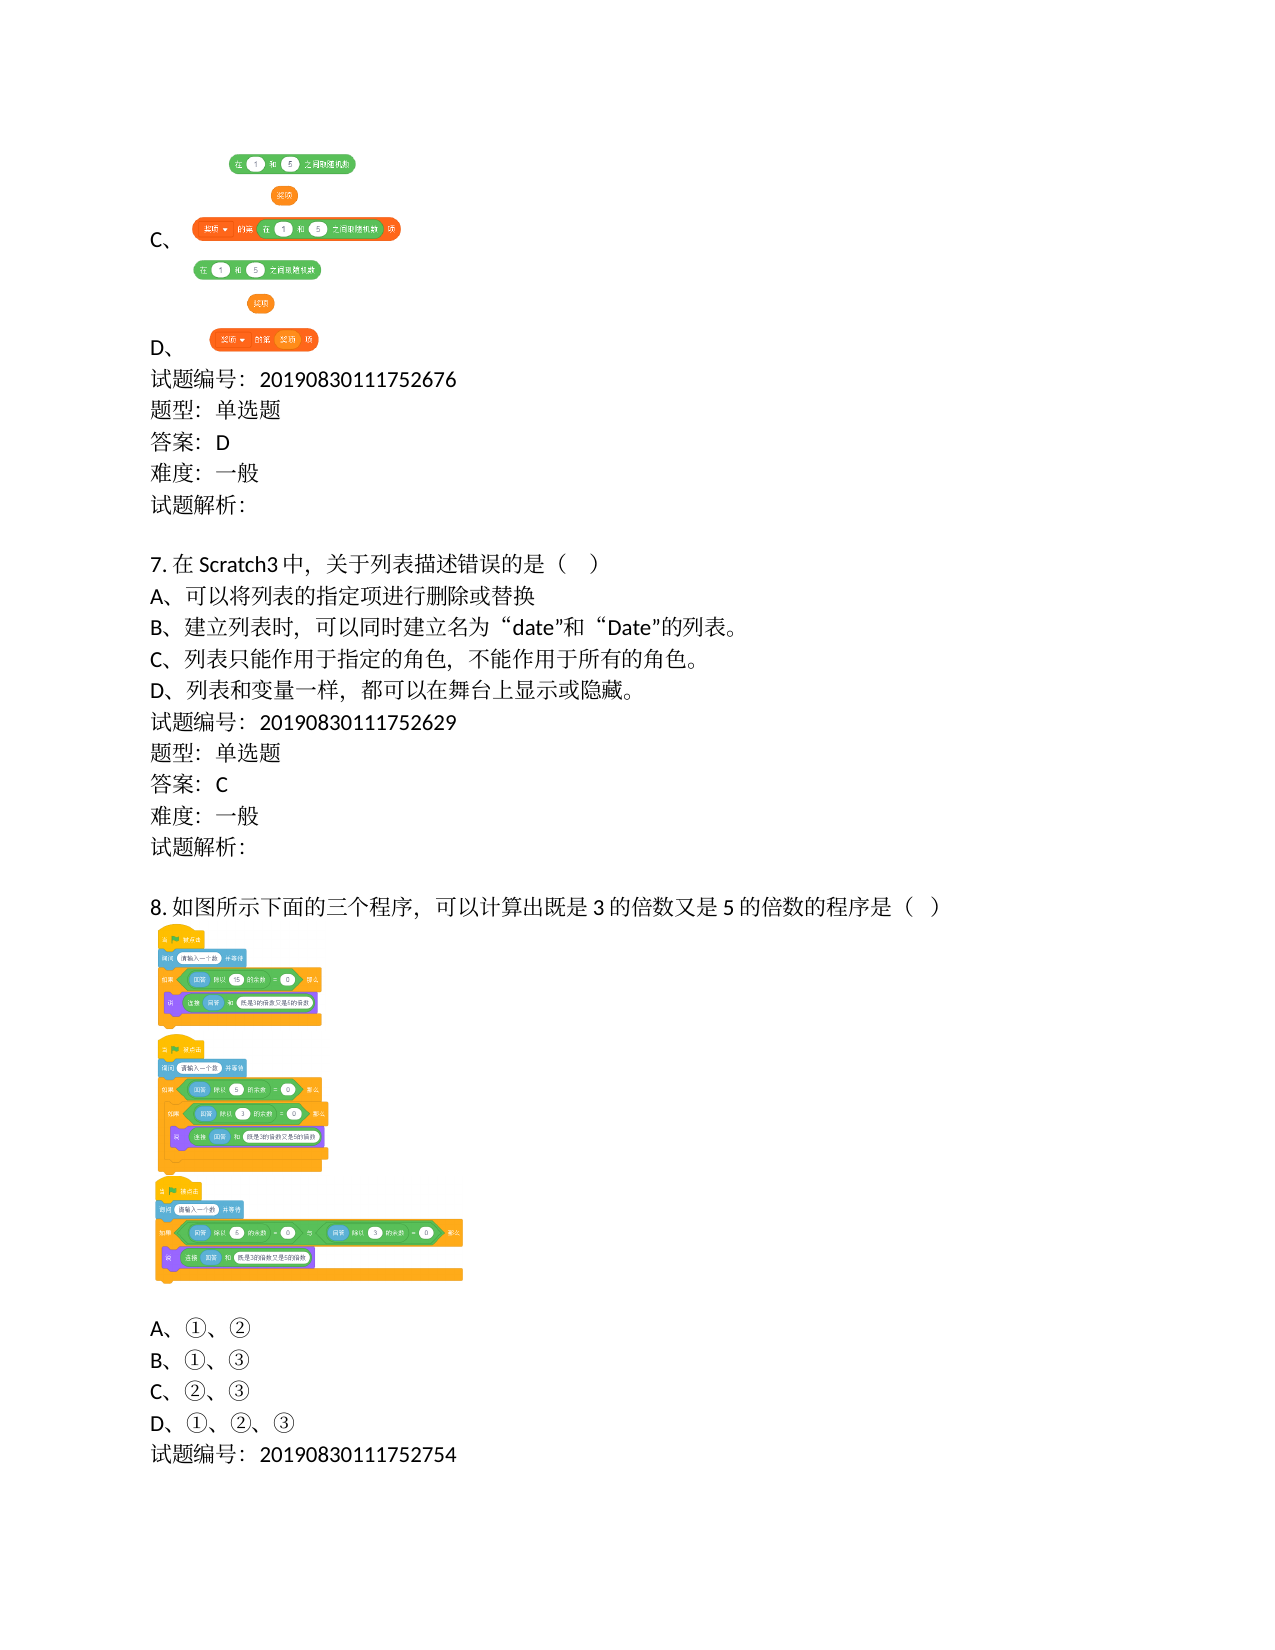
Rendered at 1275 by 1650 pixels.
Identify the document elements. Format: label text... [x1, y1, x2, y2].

text D、列表和变量一样，都可以在舞台上显示或隐藏。 [150, 673, 1125, 705]
text C、 [150, 150, 1125, 254]
text D、①、②、③ [150, 1406, 1125, 1437]
text 试题编号：20190830111752754 [150, 1437, 1125, 1469]
text 试题编号：20190830111752629 [150, 705, 1125, 736]
text 7. 在Scratch3中，关于列表描述错误的是（ ） [150, 547, 1125, 579]
text B、①、③ [150, 1343, 1125, 1374]
text 题型：单选题 [150, 393, 1125, 425]
text 答案：C [150, 768, 1125, 799]
text 难度：一般 [150, 799, 1125, 831]
text B、建立列表时，可以同时建立名为“date”和“Date”的列表。 [150, 610, 1125, 642]
text D、 [150, 254, 1125, 362]
picture [186, 253, 344, 356]
text C、②、③ [150, 1374, 1125, 1406]
picture [155, 921, 463, 1284]
text 答案：D [150, 425, 1125, 456]
text 试题解析： [150, 488, 1125, 519]
text 题型：单选题 [150, 736, 1125, 768]
text A、可以将列表的指定项进行删除或替换 [150, 579, 1125, 610]
text A、①、② [150, 1311, 1125, 1343]
text 试题编号：20190830111752676 [150, 362, 1125, 393]
picture [184, 150, 415, 248]
text 试题解析： [150, 831, 1125, 862]
text C、列表只能作用于指定的角色，不能作用于所有的角色。 [150, 642, 1125, 673]
text 难度：一般 [150, 456, 1125, 488]
text 8. 如图所示下面的三个程序，可以计算出既是3的倍数又是5的倍数的程序是（ ） [150, 890, 1125, 921]
